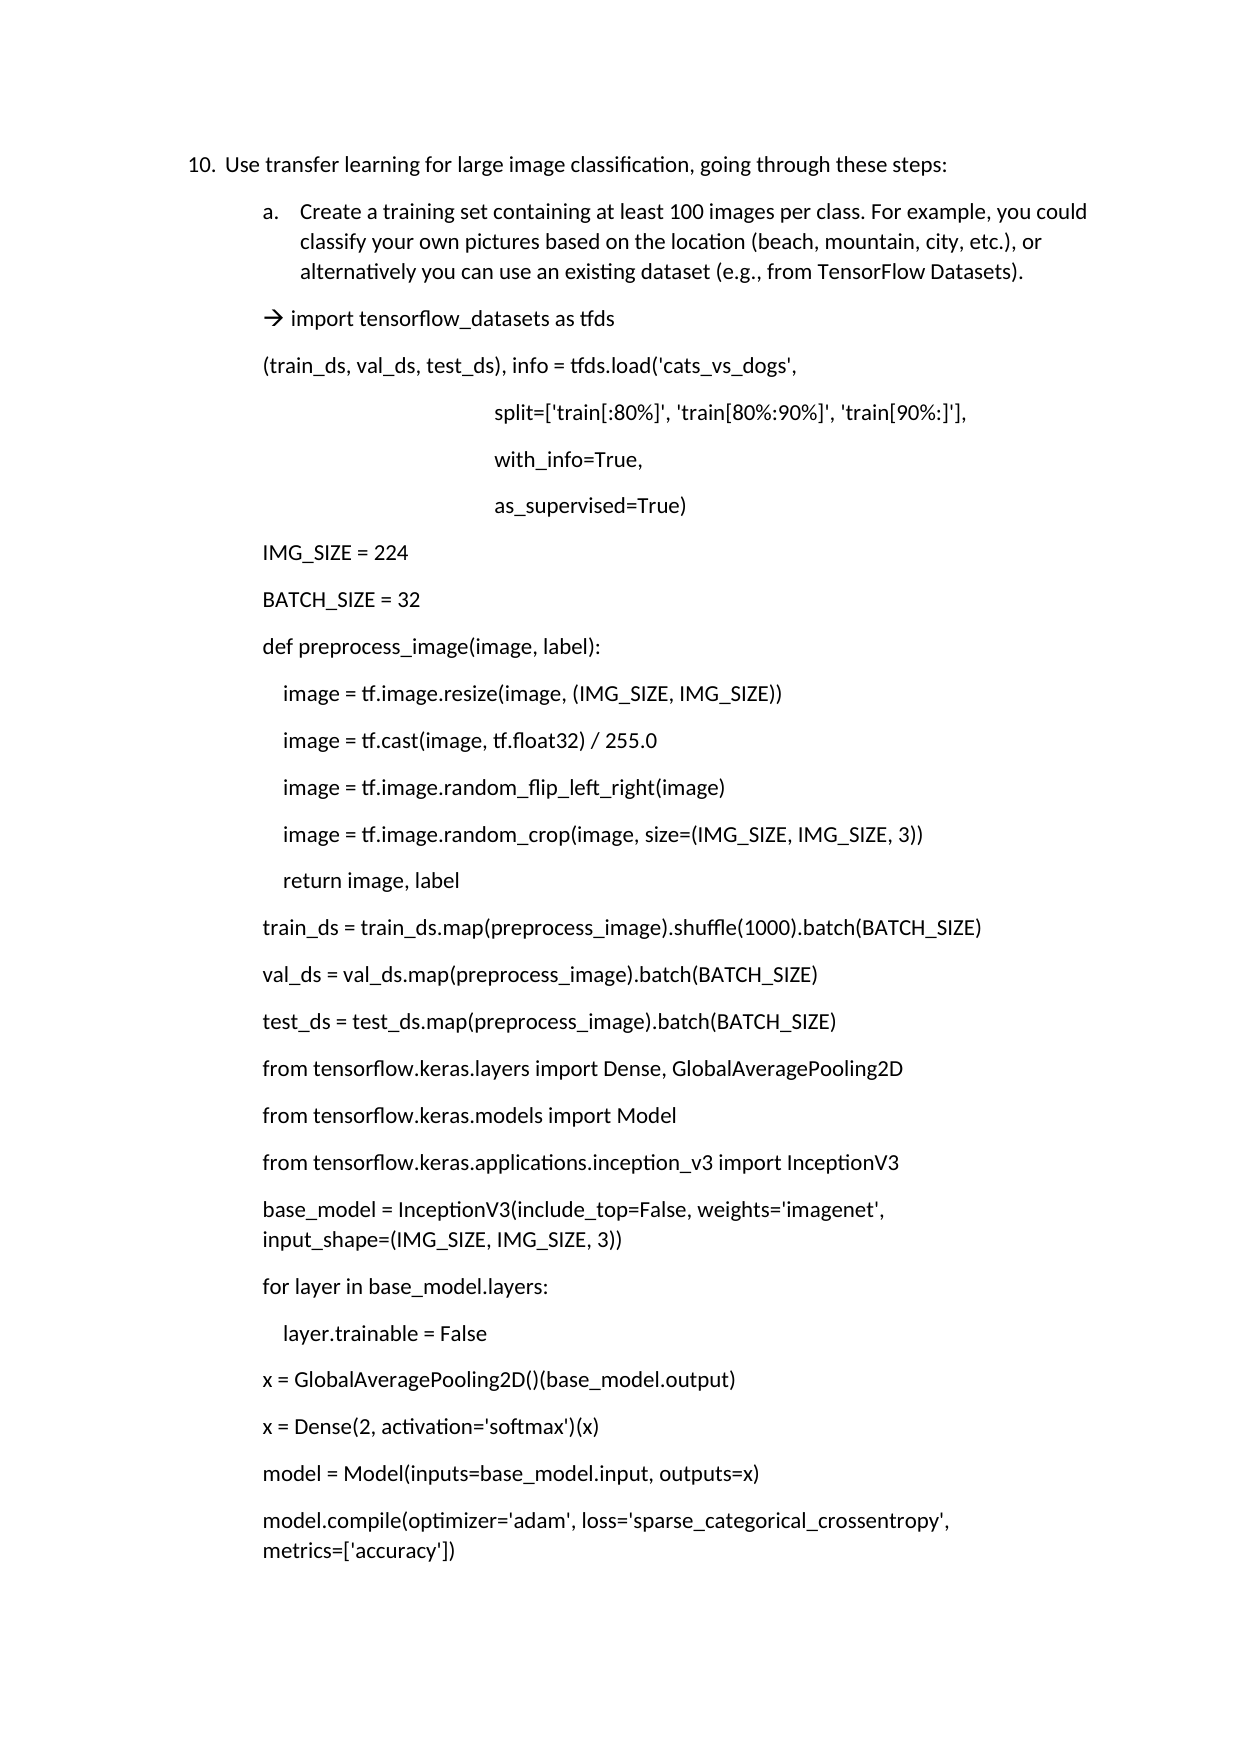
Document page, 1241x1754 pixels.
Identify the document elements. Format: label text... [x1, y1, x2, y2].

list Create a training set containing at least 100 images per class. For example, you could classify your own pictures based on the location (beach, mountain, city, etc.), or alternatively you can use an existing dataset (e.g., from TensorFlow Datasets). [262, 197, 1090, 285]
text x = Dense(2, activation='softmax')(x) [262, 1412, 1090, 1441]
text image = tf.image.random_flip_left_right(image) [262, 773, 1090, 801]
text layer.trainable = False [262, 1319, 1090, 1347]
text from tensorflow.keras.applications.inception_v3 import InceptionV3 [262, 1148, 1090, 1176]
text train_ds = train_ds.map(preprocess_image).shuffle(1000).batch(BATCH_SIZE) [262, 913, 1090, 942]
text def preprocess_image(image, label): [262, 632, 1090, 660]
text with_info=True, [262, 445, 1090, 473]
text BATCH_SIZE = 32 [262, 585, 1090, 613]
text x = GlobalAveragePooling2D()(base_model.output) [262, 1366, 1090, 1394]
text import tensorflow_datasets as tfds [262, 304, 1090, 332]
text IMG_SIZE = 224 [262, 538, 1090, 567]
text from tensorflow.keras.models import Model [262, 1101, 1090, 1129]
text split=['train[:80%]', 'train[80%:90%]', 'train[90%:]'], [262, 398, 1090, 426]
text from tensorflow.keras.layers import Dense, GlobalAveragePooling2D [262, 1054, 1090, 1082]
text test_ds = test_ds.map(preprocess_image).batch(BATCH_SIZE) [262, 1007, 1090, 1035]
text image = tf.cast(image, tf.float32) / 255.0 [262, 726, 1090, 754]
text val_ds = val_ds.map(preprocess_image).batch(BATCH_SIZE) [262, 960, 1090, 988]
text for layer in base_model.layers: [262, 1272, 1090, 1300]
text image = tf.image.resize(image, (IMG_SIZE, IMG_SIZE)) [262, 679, 1090, 707]
text model.compile(optimizer='adam', loss='sparse_categorical_crossentropy', metrics=['accuracy']) [262, 1506, 1090, 1564]
list Use transfer learning for large image classification, going through these steps: [187, 150, 1090, 178]
text model = Model(inputs=base_model.input, outputs=x) [262, 1459, 1090, 1487]
text as_supervised=True) [262, 492, 1090, 520]
text base_model = InceptionV3(include_top=False, weights='imagenet', input_shape=(IMG_SIZE, IMG_SIZE, 3)) [262, 1195, 1090, 1253]
text image = tf.image.random_crop(image, size=(IMG_SIZE, IMG_SIZE, 3)) [262, 820, 1090, 848]
text return image, label [262, 867, 1090, 895]
text (train_ds, val_ds, test_ds), info = tfds.load('cats_vs_dogs', [262, 351, 1090, 379]
